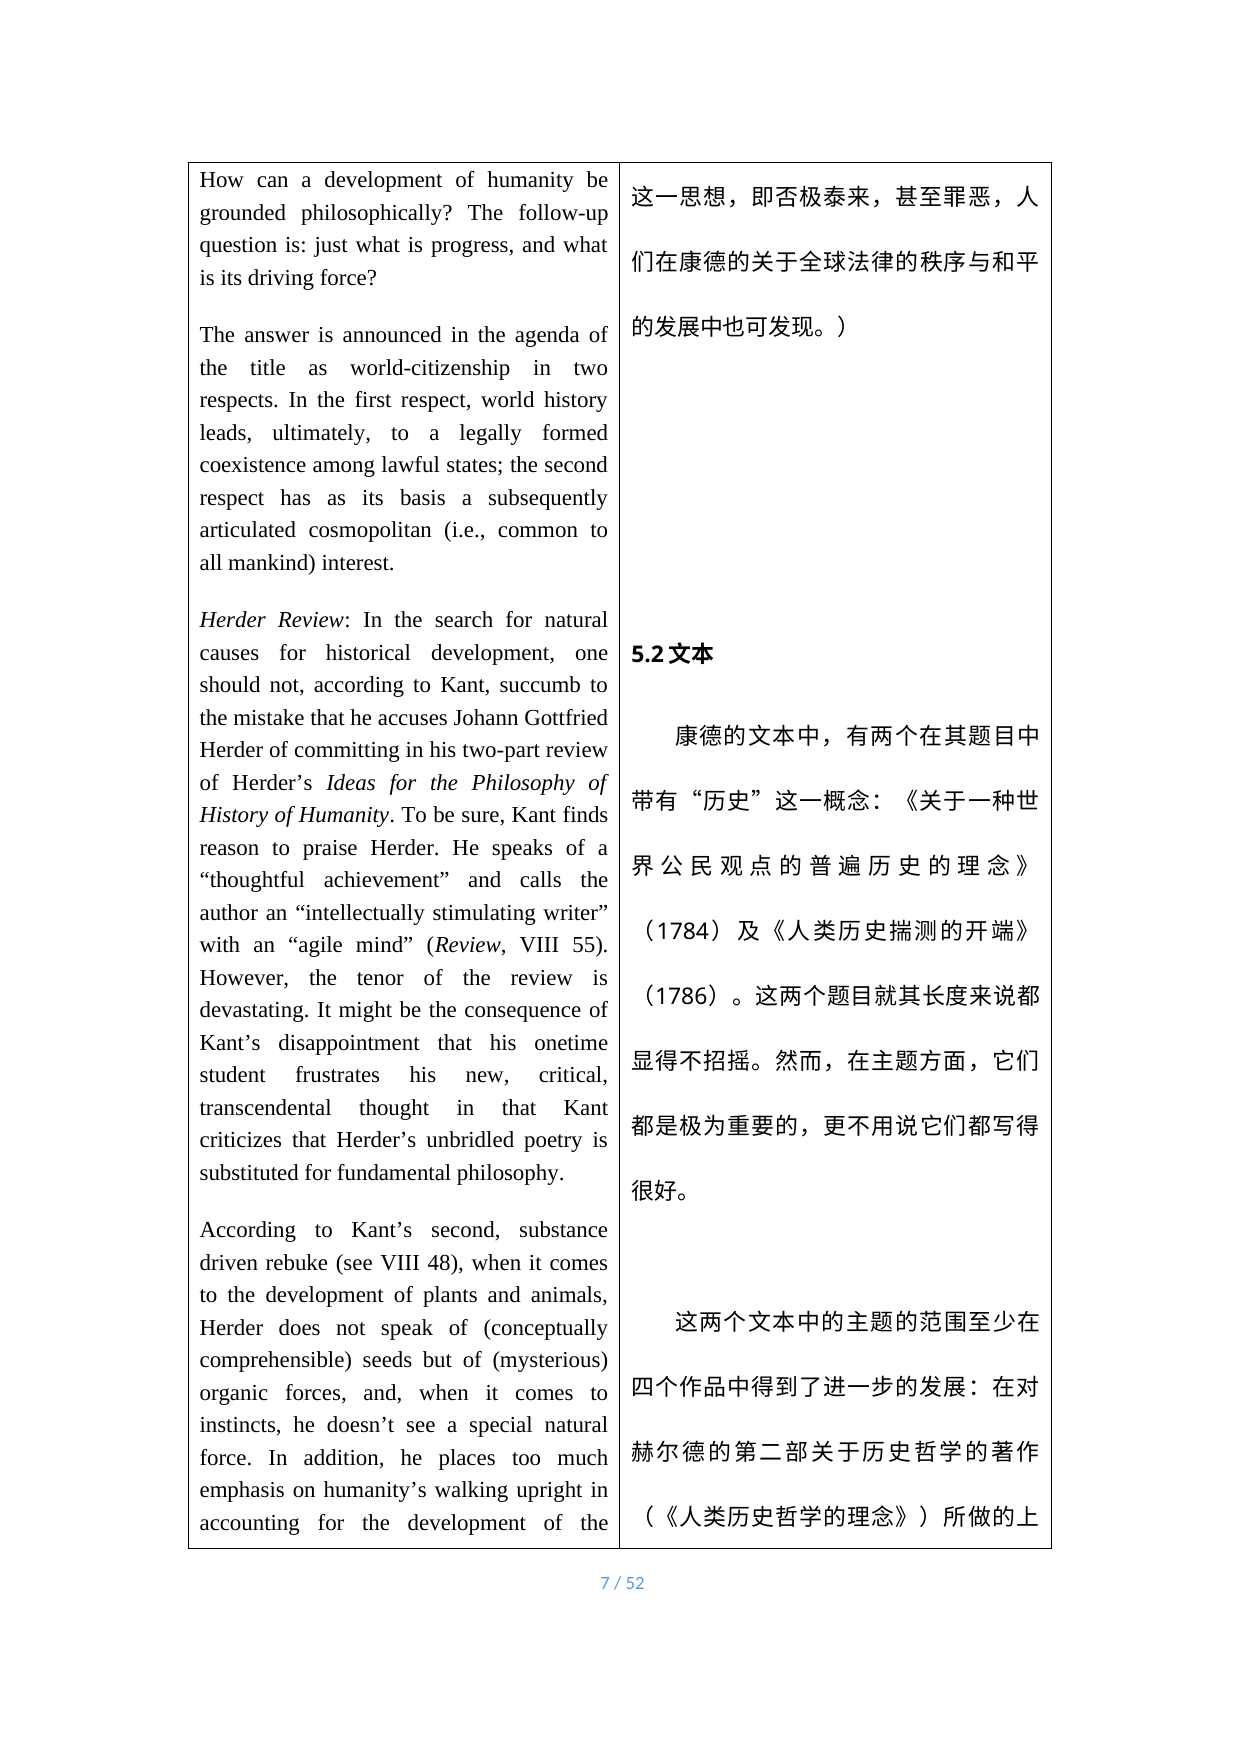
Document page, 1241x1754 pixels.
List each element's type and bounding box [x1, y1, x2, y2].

table_header [189, 163, 619, 1548]
table_header [620, 163, 1051, 1548]
